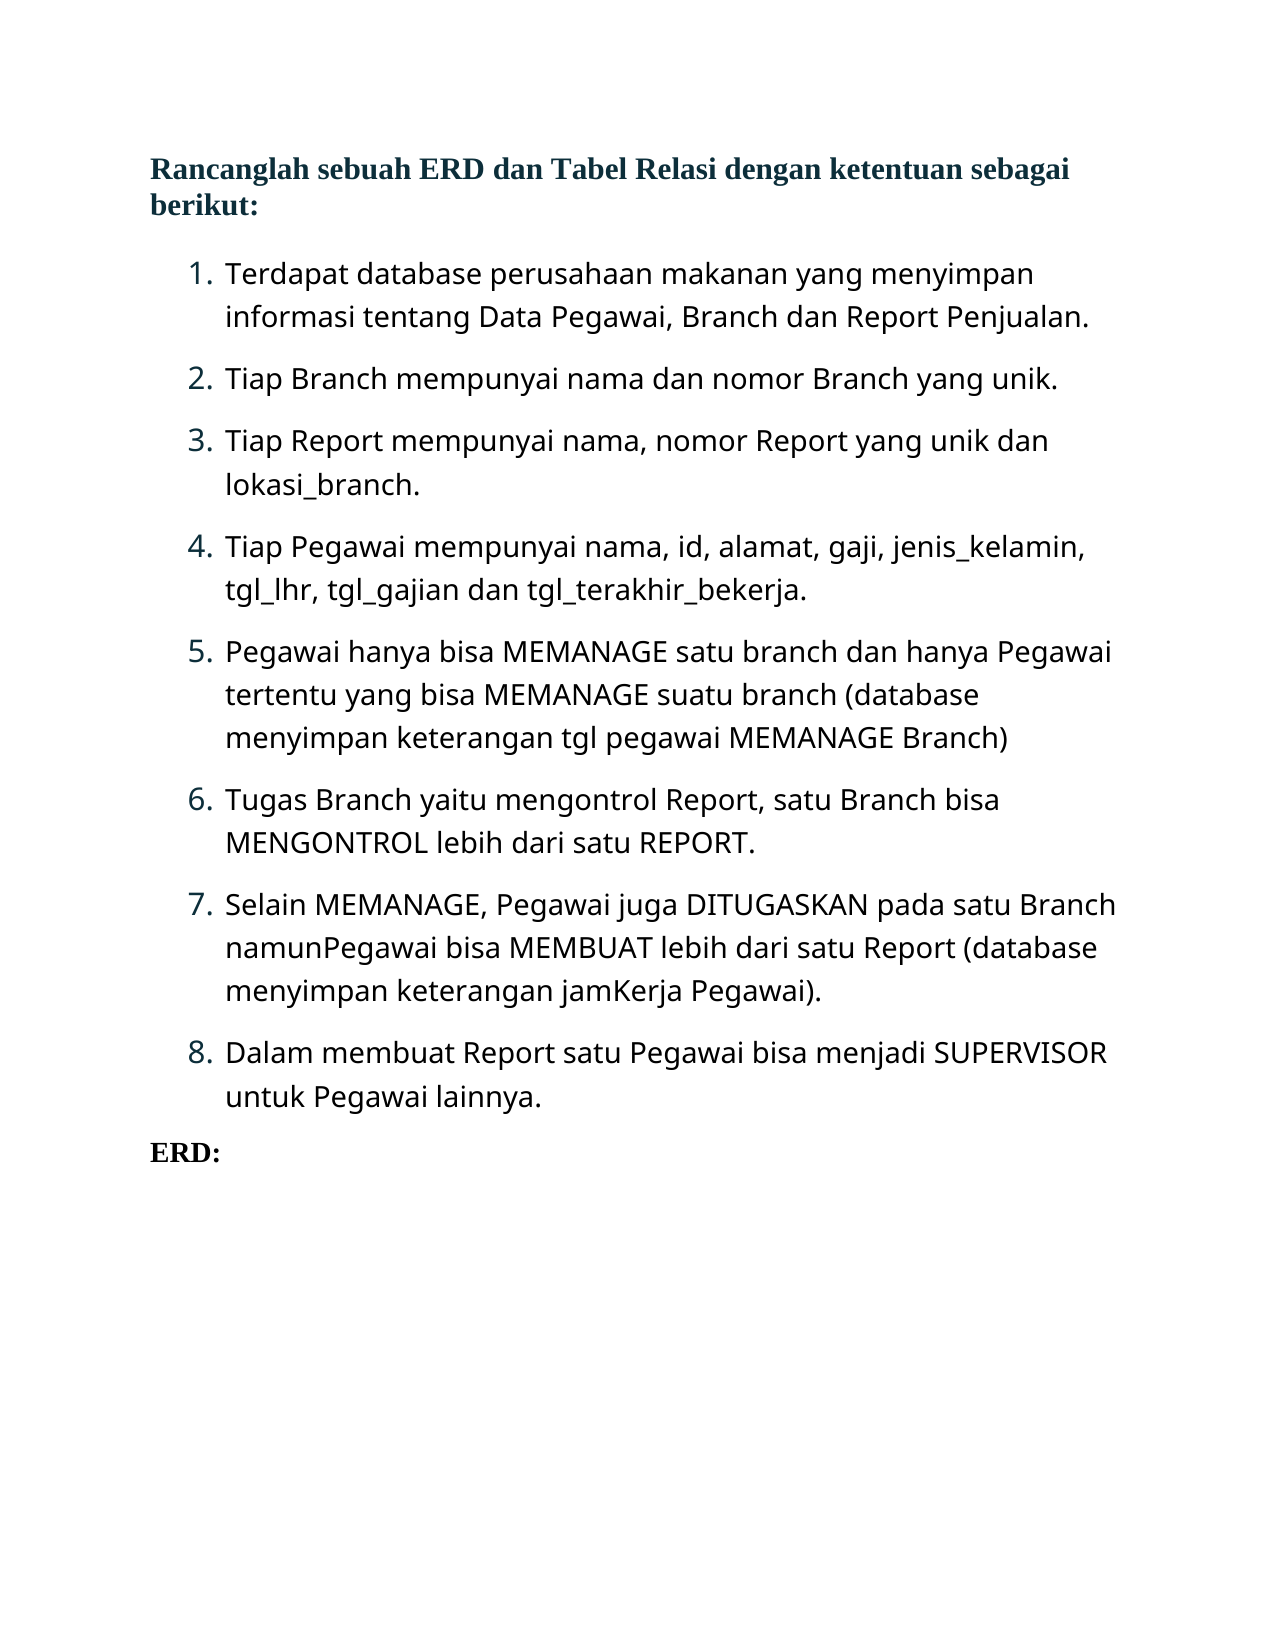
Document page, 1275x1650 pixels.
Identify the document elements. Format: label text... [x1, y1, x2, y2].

text ERD: [150, 1135, 1125, 1169]
list Pegawai hanya bisa MEMANAGE satu branch dan hanya Pegawai tertentu yang bisa MEMANAGE suatu branch (database menyimpan keterangan tgl pegawai MEMANAGE Branch) [187, 629, 1125, 757]
list Tiap Pegawai mempunyai nama, id, alamat, gaji, jenis_kelamin, tgl_lhr, tgl_gajian dan tgl_terakhir_bekerja. [187, 524, 1125, 609]
list Tiap Report mempunyai nama, nomor Report yang unik dan lokasi_branch. [187, 418, 1125, 504]
list Dalam membuat Report satu Pegawai bisa menjadi SUPERVISOR untuk Pegawai lainnya. [187, 1030, 1125, 1116]
text Rancanglah sebuah ERD dan Tabel Relasi dengan ketentuan sebagai berikut: [150, 150, 1125, 222]
list Terdapat database perusahaan makanan yang menyimpan informasi tentang Data Pegawai, Branch dan Report Penjualan. [187, 251, 1125, 336]
list Tiap Branch mempunyai nama dan nomor Branch yang unik. [187, 356, 1125, 398]
list Tugas Branch yaitu mengontrol Report, satu Branch bisa MENGONTROL lebih dari satu REPORT. [187, 777, 1125, 862]
list Selain MEMANAGE, Pegawai juga DITUGASKAN pada satu Branch namunPegawai bisa MEMBUAT lebih dari satu Report (database menyimpan keterangan jamKerja Pegawai). [187, 882, 1125, 1010]
